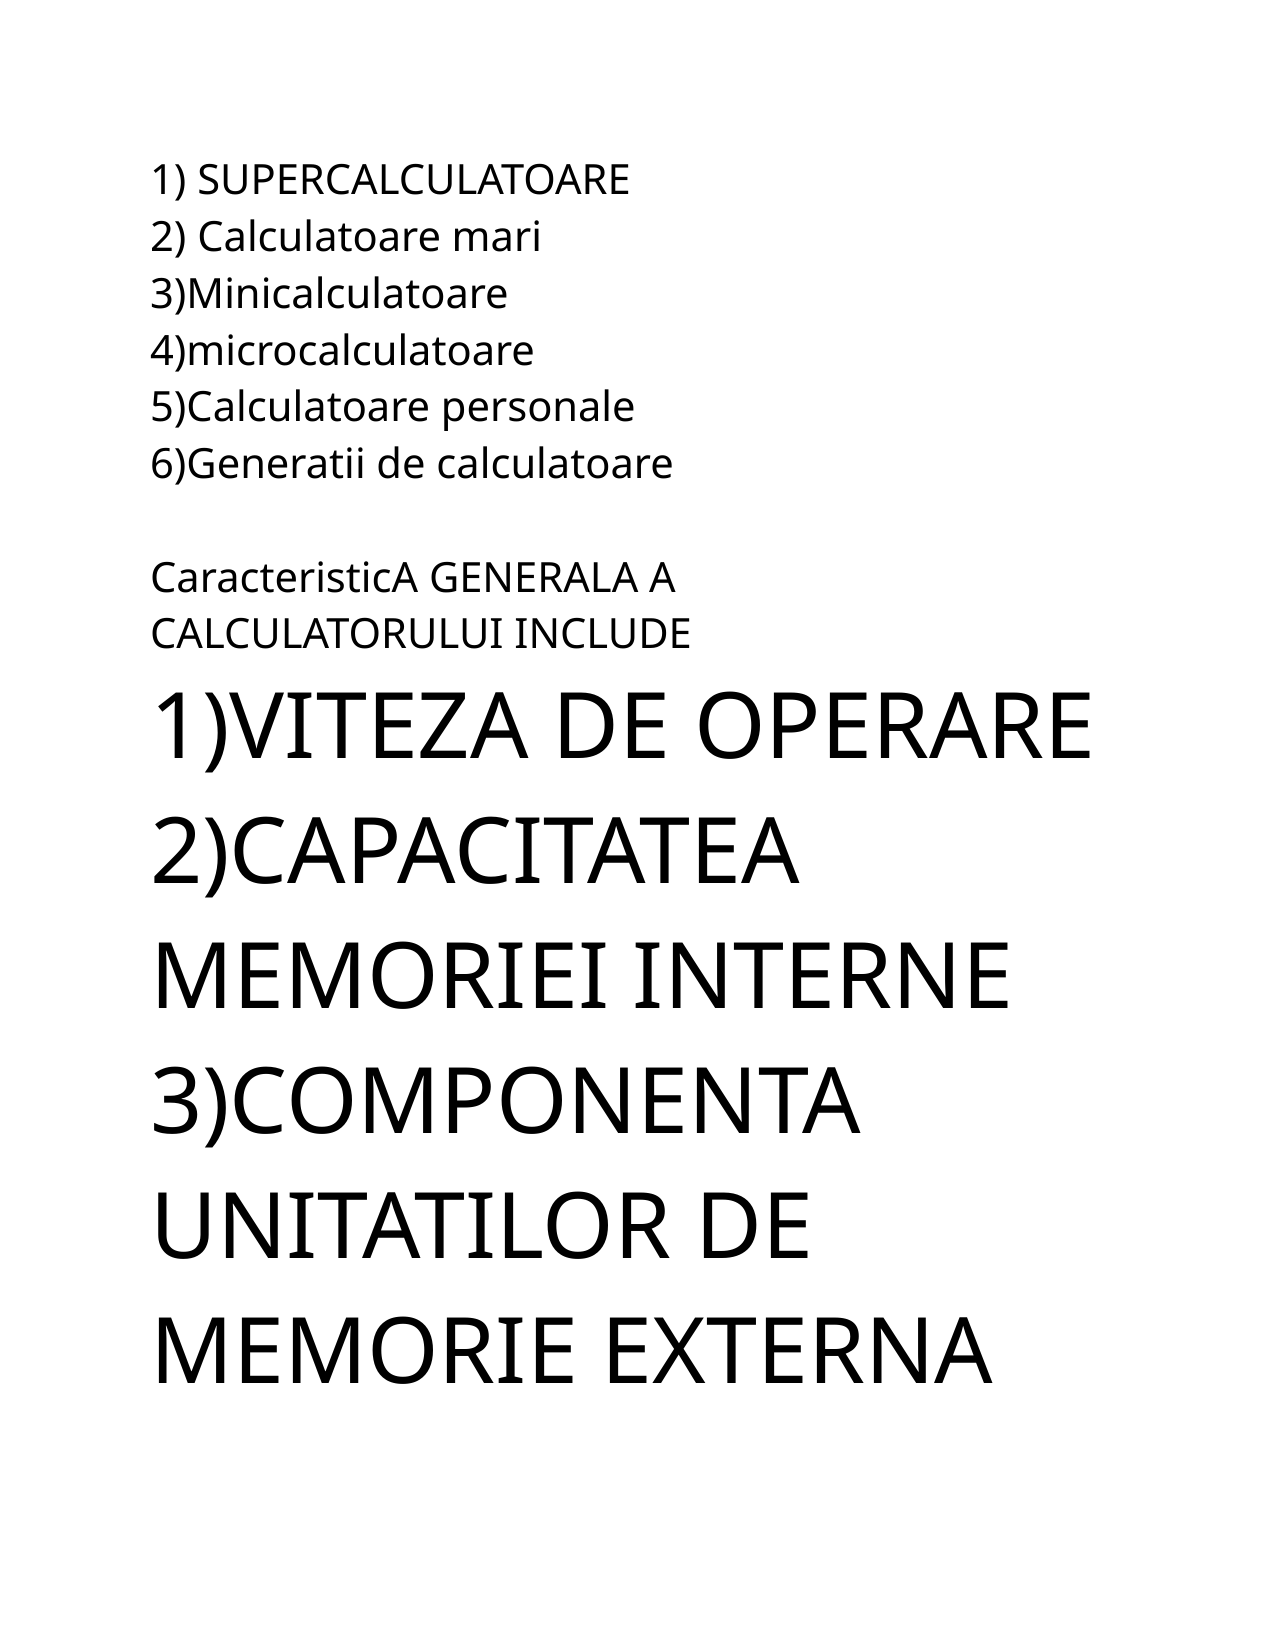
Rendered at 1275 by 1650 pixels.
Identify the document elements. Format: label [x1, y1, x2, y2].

text [150, 547, 1125, 1410]
text [150, 150, 1125, 491]
